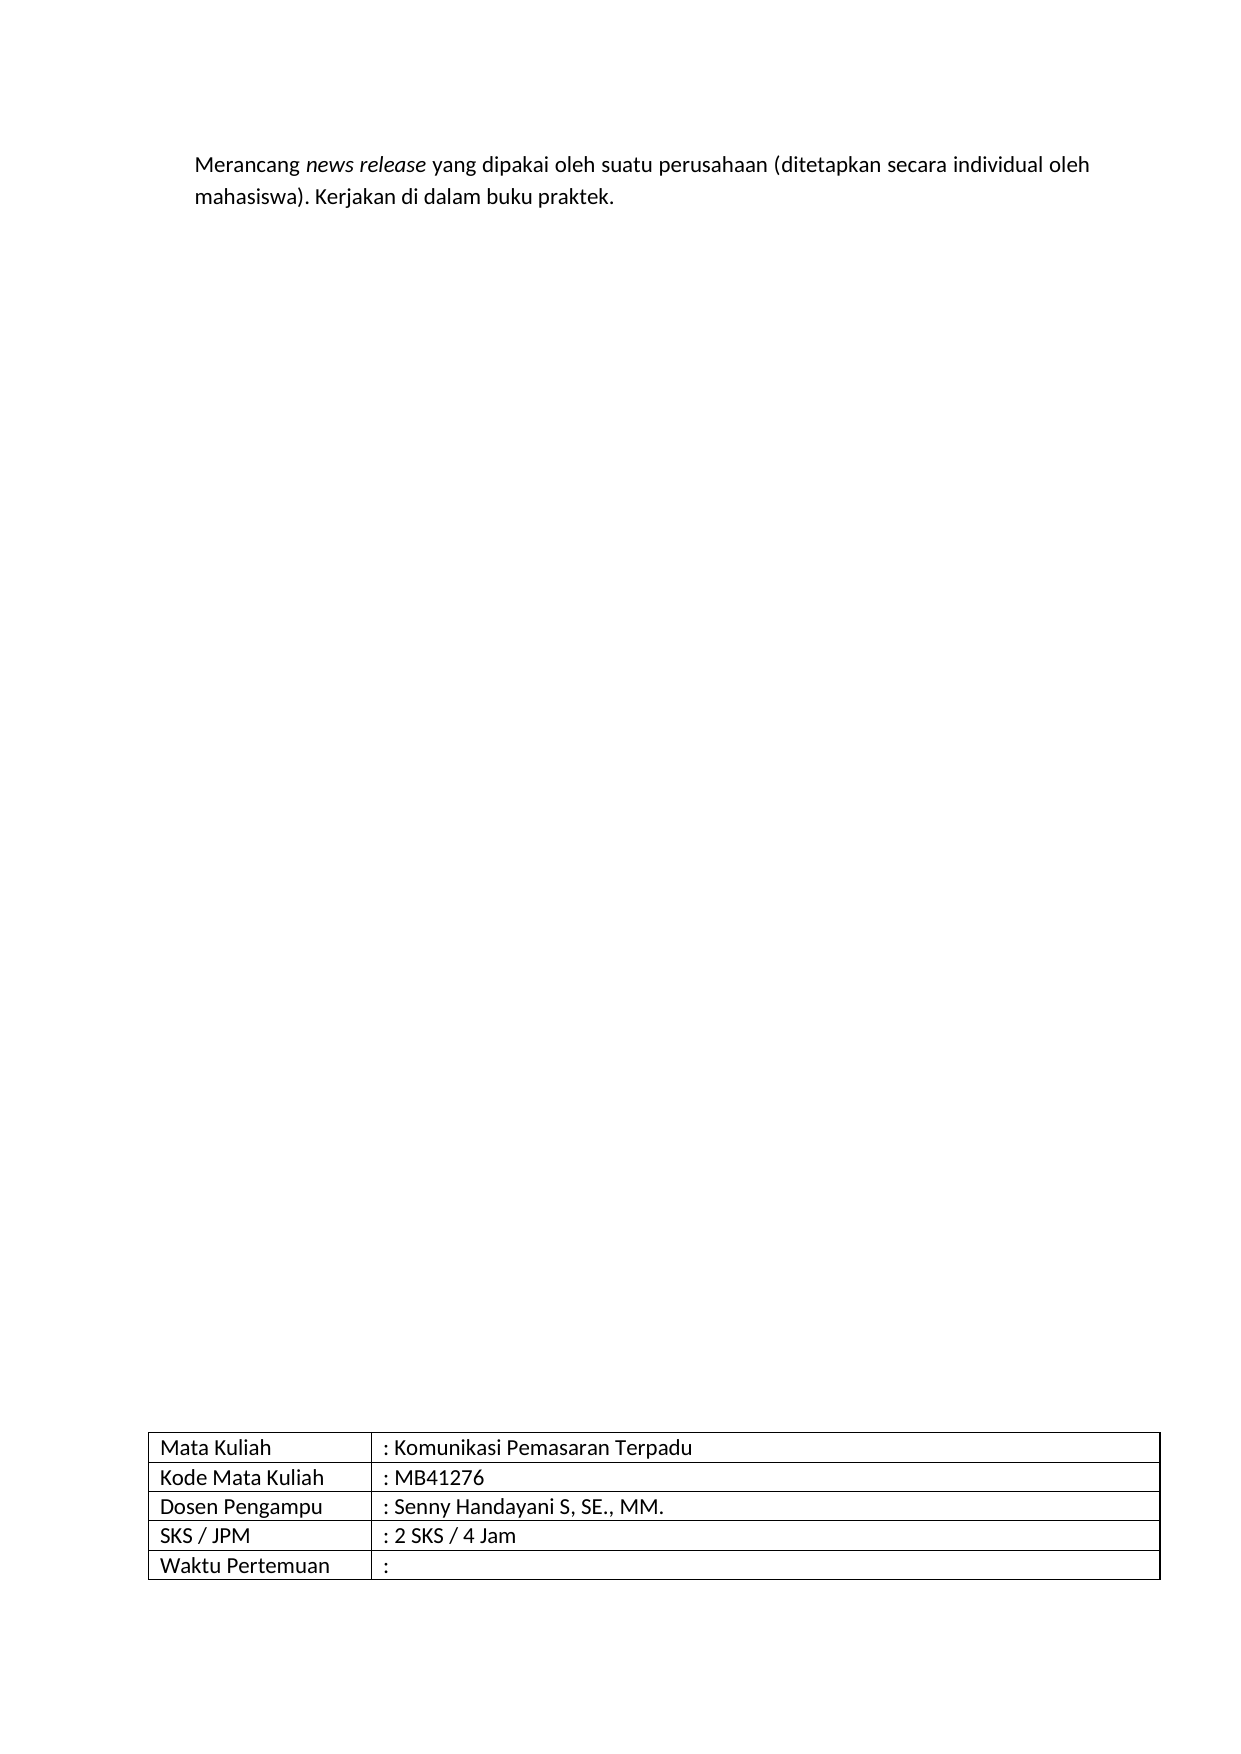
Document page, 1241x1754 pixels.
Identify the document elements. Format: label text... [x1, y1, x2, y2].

table_header : Komunikasi Pemasaran Terpadu [372, 1433, 1159, 1462]
table_cell SKS / JPM [149, 1521, 371, 1550]
text Merancang news release yang dipakai oleh suatu perusahaan (ditetapkan secara individual oleh mahasiswa). Kerjakan di dalam buku praktek. [194, 150, 1090, 210]
table_header Mata Kuliah [149, 1433, 371, 1462]
table_cell Dosen Pengampu [149, 1492, 371, 1520]
table_cell Kode Mata Kuliah [149, 1463, 371, 1491]
table_cell : Senny Handayani S, SE., MM. [372, 1492, 1159, 1520]
table_cell : MB41276 [372, 1463, 1159, 1491]
table_cell Waktu Pertemuan [149, 1551, 371, 1579]
table_cell : 2 SKS / 4 Jam [372, 1521, 1159, 1550]
table_cell : [372, 1551, 1159, 1579]
